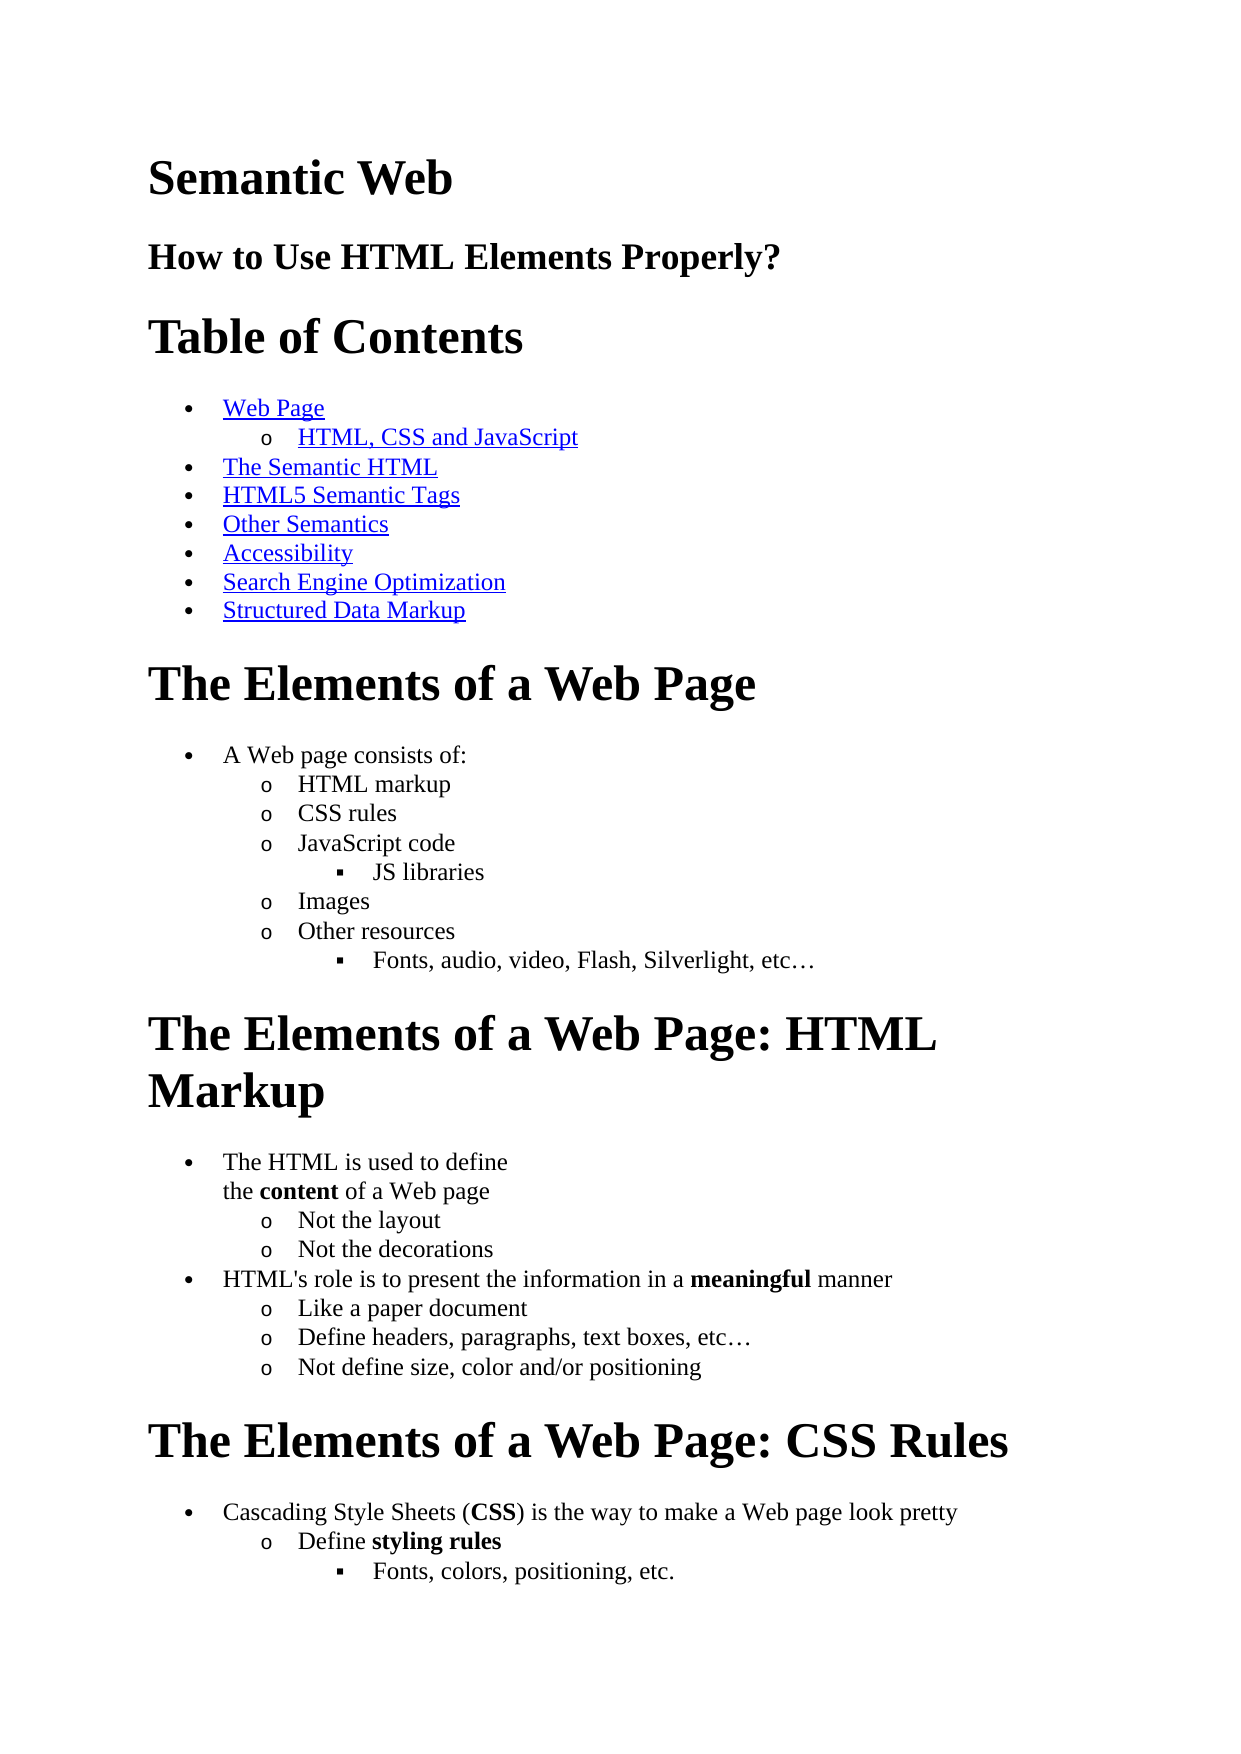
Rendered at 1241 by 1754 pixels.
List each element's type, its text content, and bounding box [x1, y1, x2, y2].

list Structured Data Markup [185, 595, 1093, 624]
list HTML's role is to present the information in a meaningful manner [185, 1264, 1093, 1293]
list HTML markup [260, 769, 1093, 798]
list The HTML is used to define the content of a Web page [185, 1147, 1093, 1205]
list A Web page consists of: [185, 740, 1093, 769]
text How to Use HTML Elements Properly? [148, 234, 1093, 277]
list HTML5 Semantic Tags [185, 480, 1093, 509]
list Images [260, 886, 1093, 916]
list Web Page [185, 393, 1093, 422]
list JavaScript code [260, 828, 1093, 857]
list Search Engine Optimization [185, 567, 1093, 595]
list JS libraries [335, 857, 1093, 886]
list Define styling rules [260, 1526, 1093, 1556]
text Semantic Web [148, 148, 1093, 205]
list Cascading Style Sheets (CSS) is the way to make a Web page look pretty [185, 1497, 1093, 1526]
list Other Semantics [185, 509, 1093, 538]
list Not the decorations [260, 1234, 1093, 1264]
list Fonts, colors, positioning, etc. [335, 1556, 1093, 1584]
list Not define size, color and/or positioning [260, 1352, 1093, 1382]
list The Semantic HTML [185, 452, 1093, 480]
list Accessibility [185, 538, 1093, 567]
list Define headers, paragraphs, text boxes, etc… [260, 1322, 1093, 1352]
text The Elements of a Web Page: HTML Markup [148, 1003, 1093, 1118]
list HTML, CSS and JavaScript [260, 422, 1093, 452]
text The Elements of a Web Page: CSS Rules [148, 1411, 1093, 1468]
text Table of Contents [148, 307, 1093, 364]
list Other resources [260, 916, 1093, 945]
list Not the layout [260, 1205, 1093, 1234]
list CSS rules [260, 798, 1093, 828]
list Like a paper document [260, 1293, 1093, 1322]
text The Elements of a Web Page [148, 653, 1093, 711]
list Fonts, audio, video, Flash, Silverlight, etc… [335, 945, 1093, 974]
